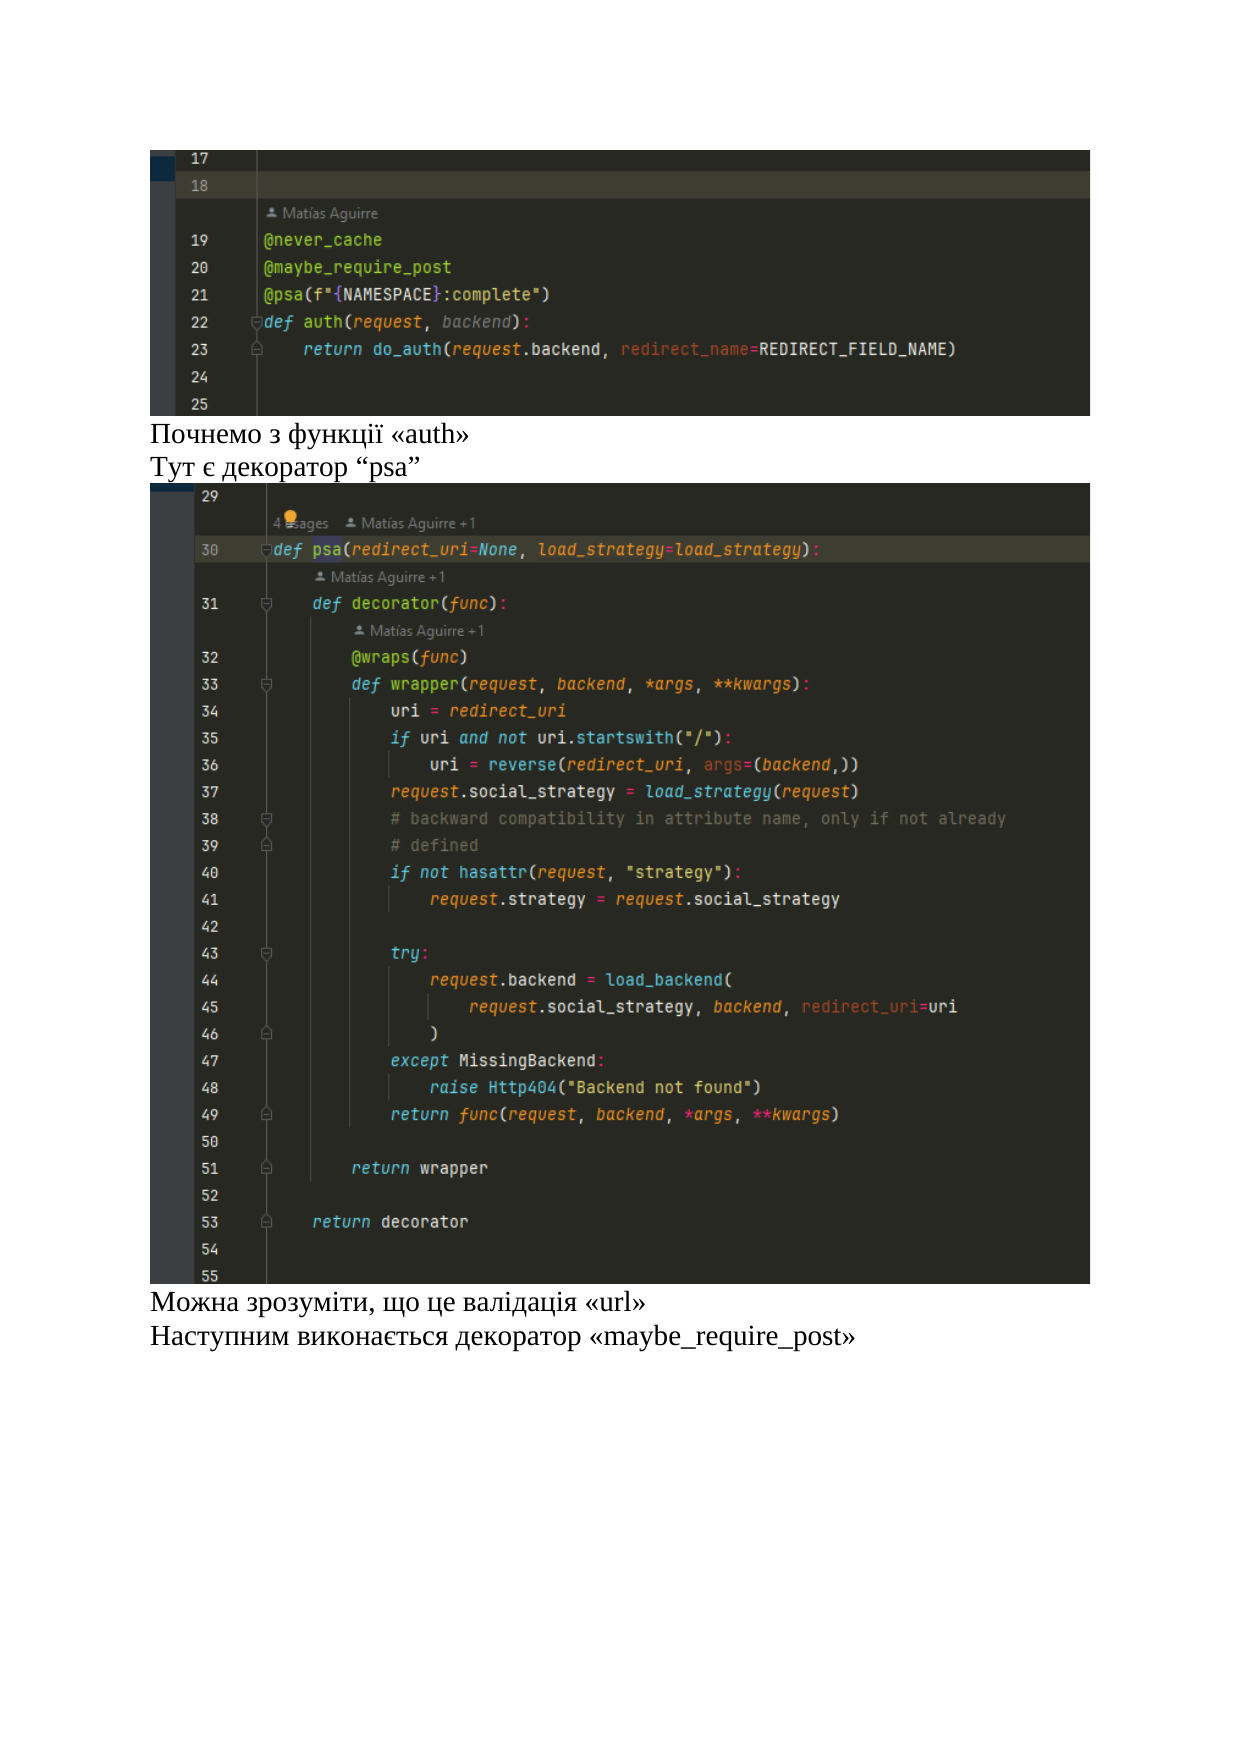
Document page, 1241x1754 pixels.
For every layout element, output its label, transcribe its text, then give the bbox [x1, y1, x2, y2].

text Можна зрозуміти, що це валідація «url» [150, 1284, 1090, 1318]
text Тут є декоратор “psa” [150, 449, 1090, 483]
picture [150, 150, 1091, 416]
text Почнемо з функції «auth» [150, 416, 1090, 449]
picture [150, 483, 1091, 1284]
text Наступним виконається декоратор «maybe_require_post» [150, 1318, 1090, 1351]
